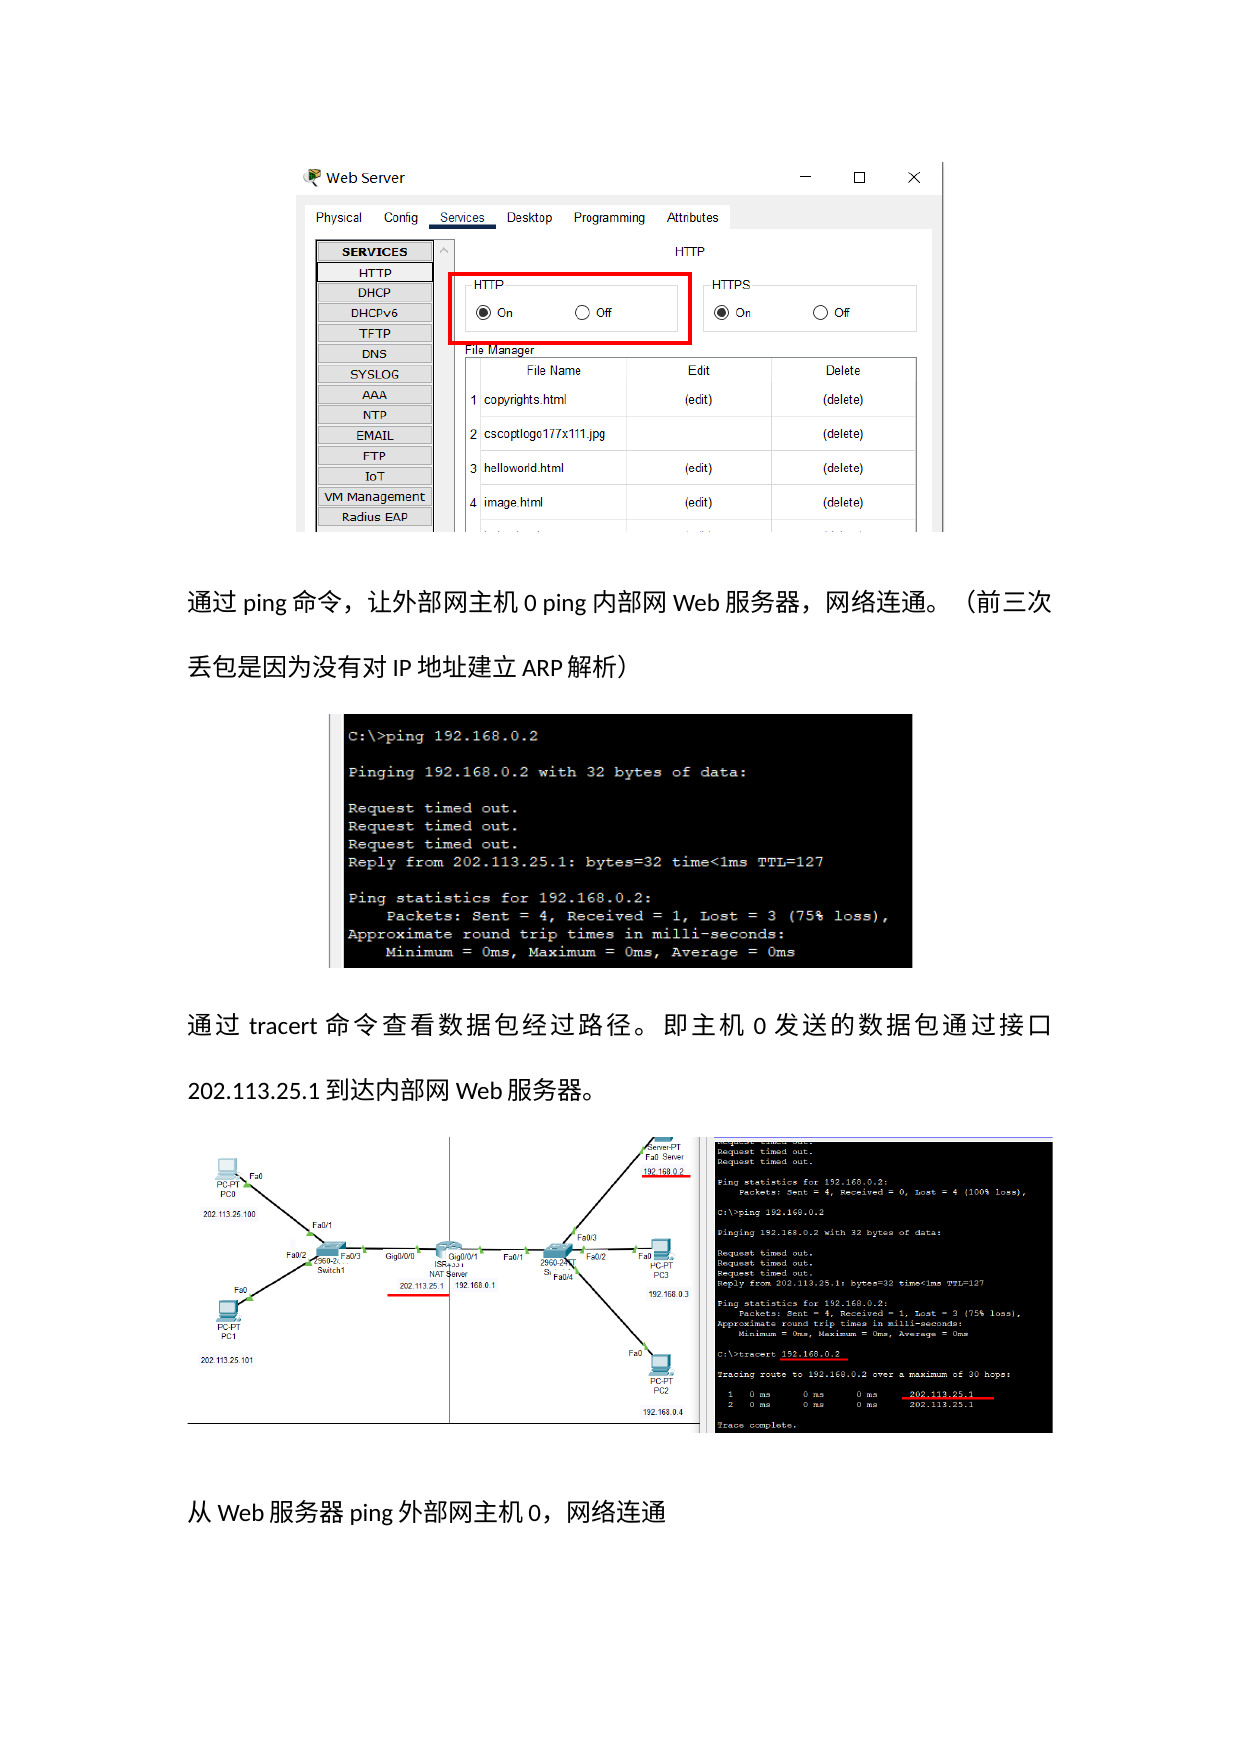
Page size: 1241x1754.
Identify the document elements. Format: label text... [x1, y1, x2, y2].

text 通过tracert命令查看数据包经过路径。即主机0发送的数据包通过接口202.113.25.1到达内部网Web服务器。 [187, 991, 1053, 1121]
text 通过ping命令，让外部网主机0 ping 内部网Web服务器，网络连通。（前三次丢包是因为没有对IP地址建立ARP解析） [187, 568, 1053, 698]
text 从Web服务器ping外部网主机0，网络连通 [187, 1478, 1053, 1543]
picture [296, 162, 945, 532]
picture [187, 1137, 1053, 1433]
picture [328, 714, 913, 968]
